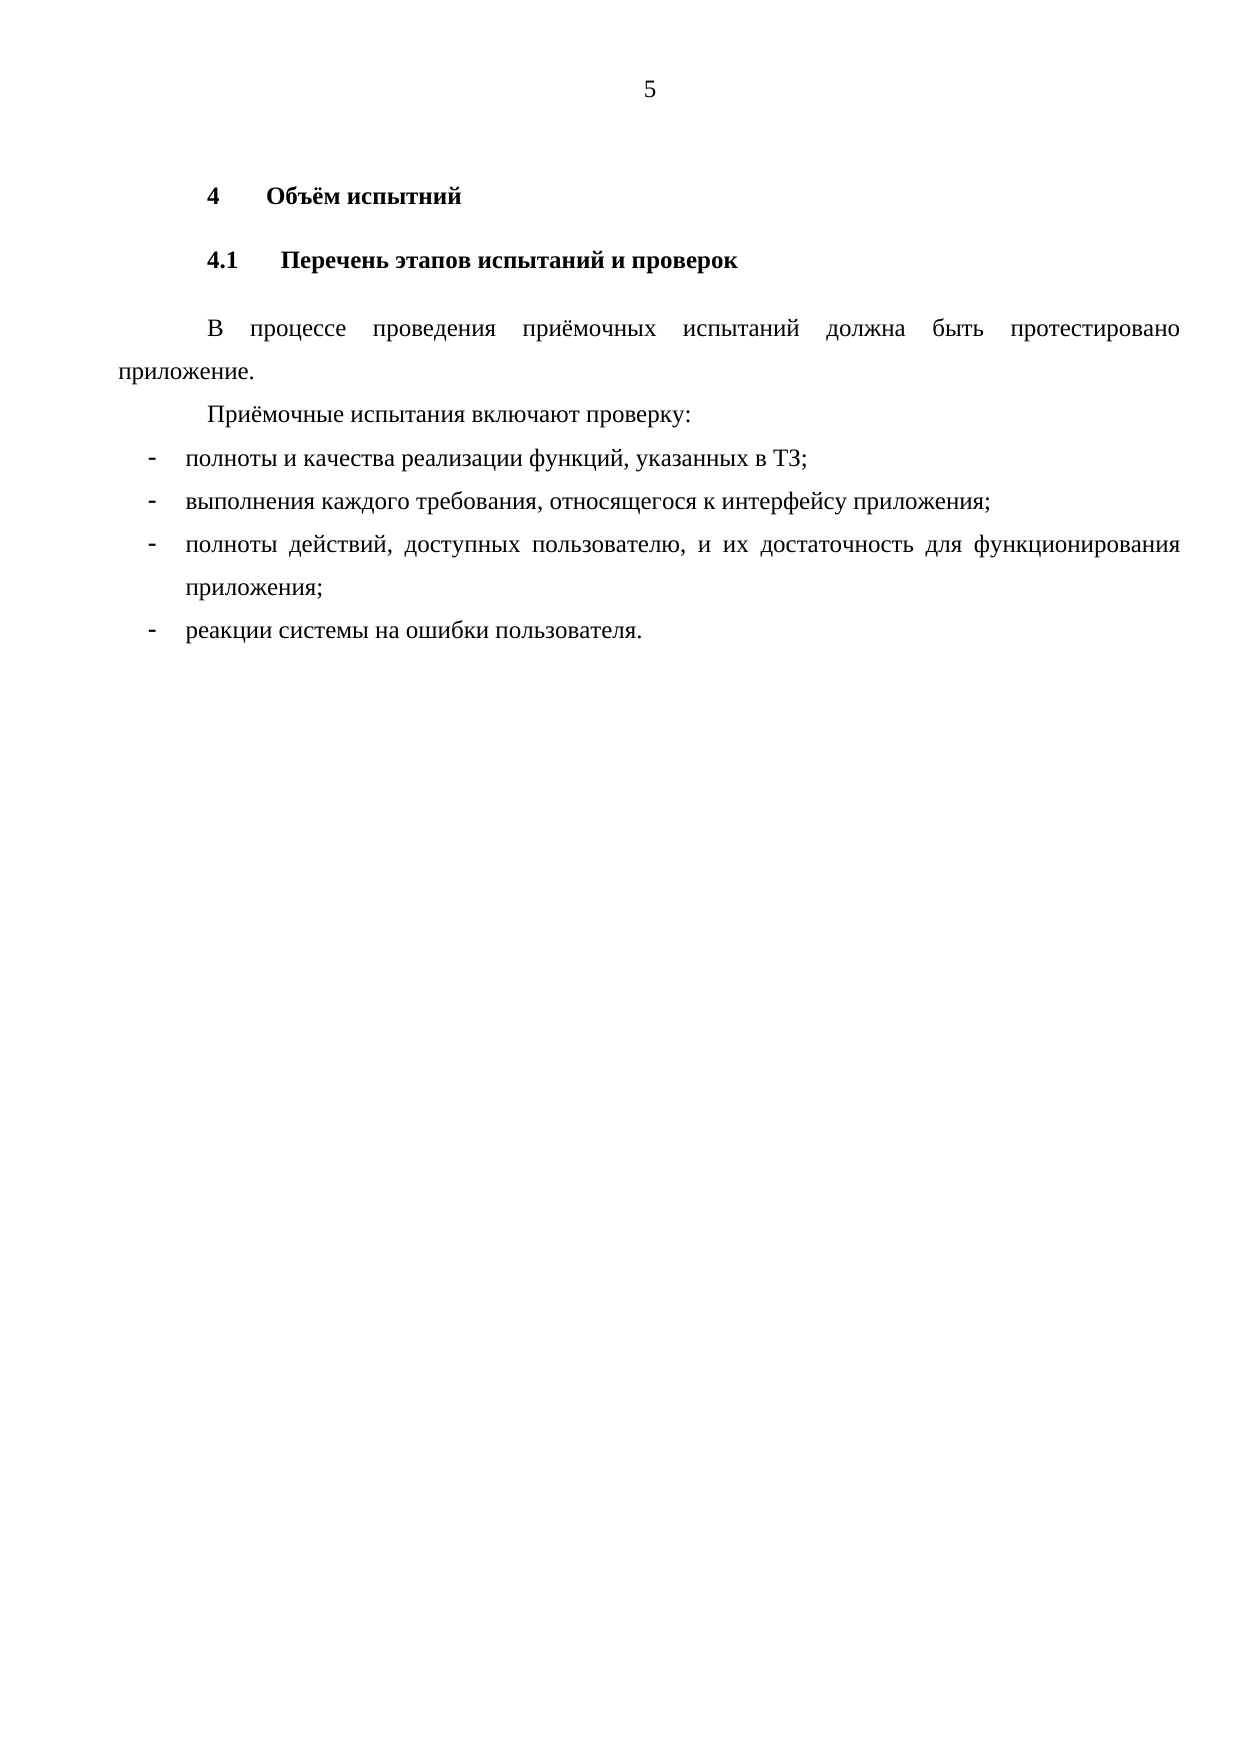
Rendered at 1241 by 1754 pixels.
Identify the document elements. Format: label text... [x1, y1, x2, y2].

text Приёмочные испытания включают проверку: [118, 399, 1181, 428]
subtitle Объём испытний [118, 181, 1181, 210]
list реакции системы на ошибки пользователя. [148, 615, 1181, 644]
list полноты действий, доступных пользователю, и их достаточность для функционирования приложения; [148, 529, 1181, 601]
text В процессе проведения приёмочных испытаний должна быть протестировано приложение. [118, 313, 1181, 385]
subtitle Перечень этапов испытаний и проверок [118, 245, 1181, 274]
list выполнения каждого требования, относящегося к интерфейсу приложения; [148, 486, 1181, 514]
list полноты и качества реализации функций, указанных в ТЗ; [148, 443, 1181, 471]
